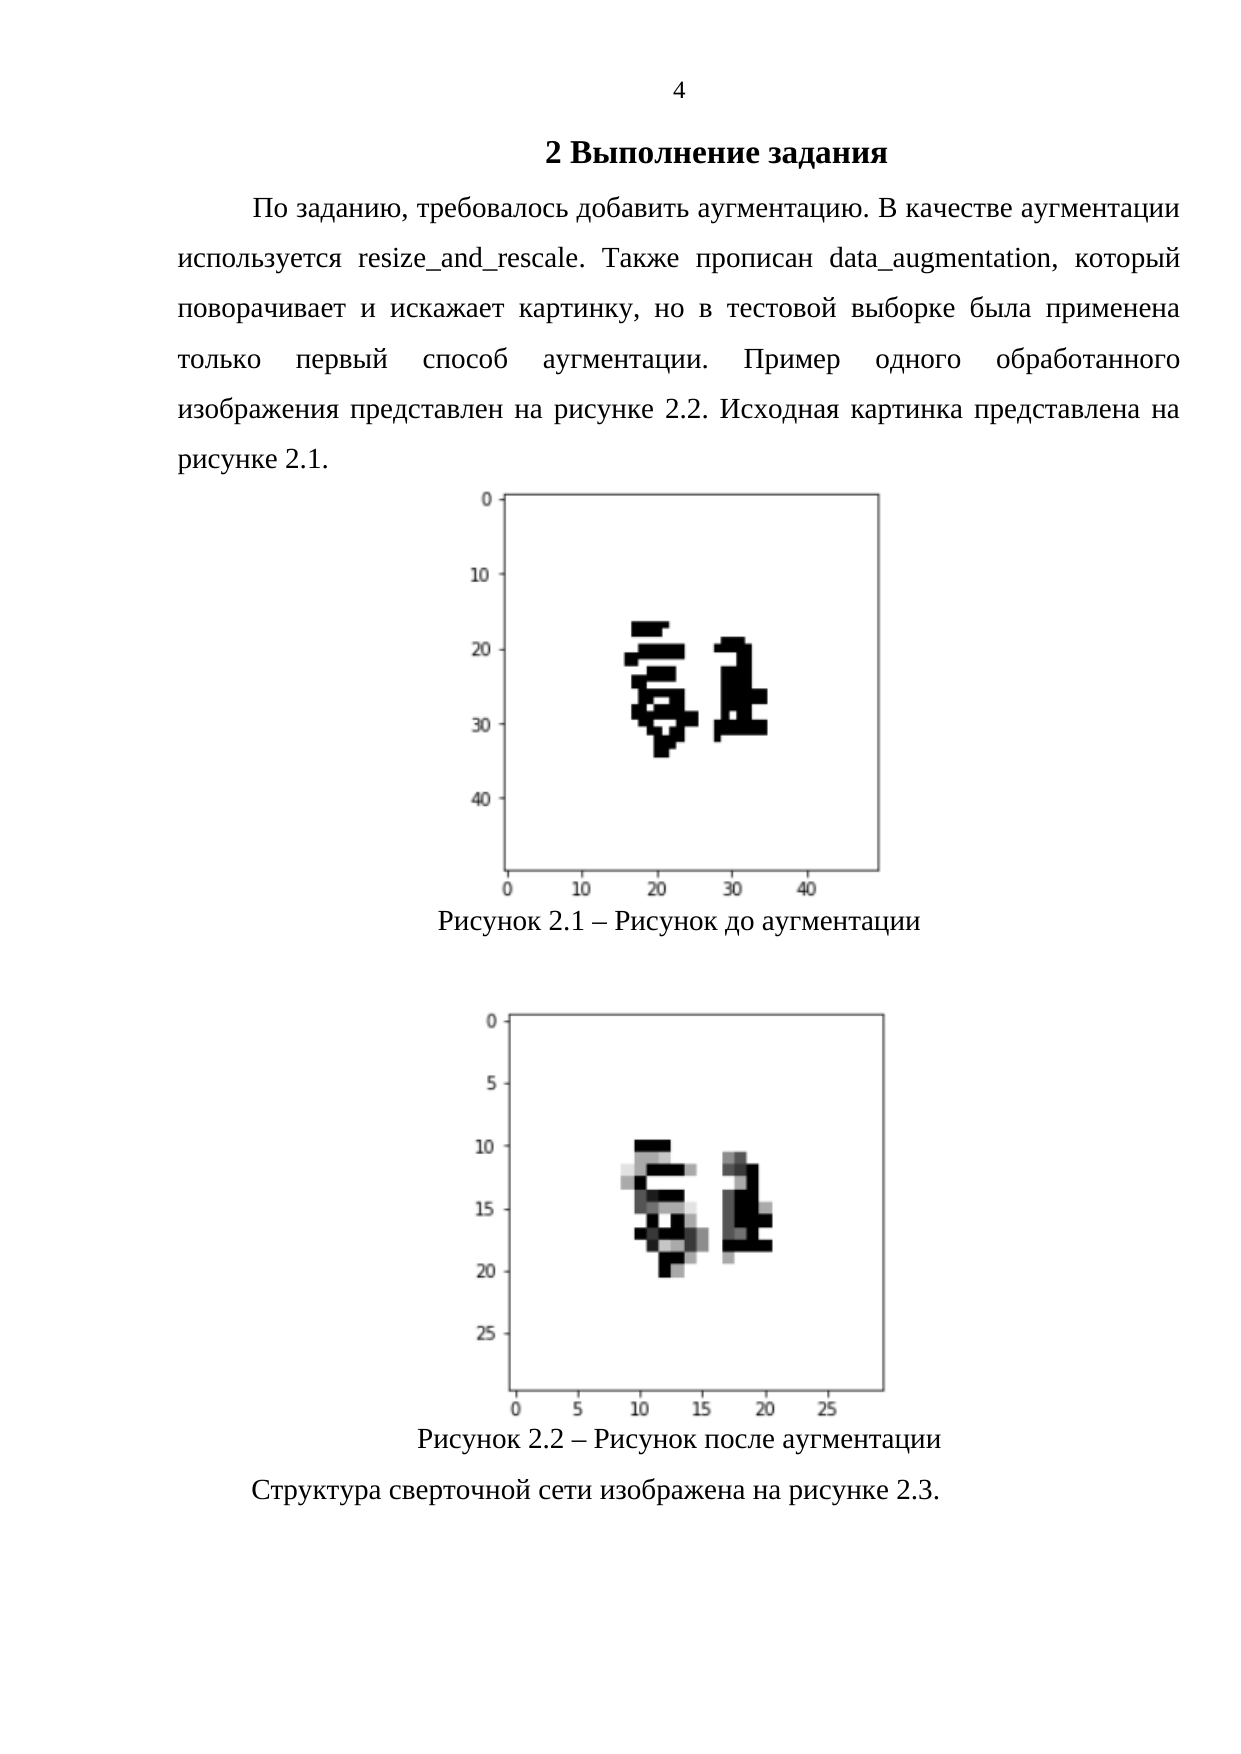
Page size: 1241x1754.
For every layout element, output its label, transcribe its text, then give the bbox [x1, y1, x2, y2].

text Рисунок 2.2 – Рисунок после аугментации [177, 1422, 1181, 1455]
picture [469, 491, 890, 904]
text Рисунок 2.1 – Рисунок до аугментации [177, 903, 1181, 937]
list 2 Выполнение задания [207, 132, 1181, 171]
text По заданию, требовалось добавить аугментацию. В качестве аугментации используется resize_and_rescale. Также прописан data_augmentation, который поворачивает и искажает картинку, но в тестовой выборке была применена только первый способ аугментации. Пример одного обработанного изображения представлен на рисунке 2.2. Исходная картинка представлена на рисунке 2.1. [177, 190, 1181, 475]
picture [464, 1011, 894, 1422]
text Структура сверточной сети изображена на рисунке 2.3. [177, 1472, 1181, 1505]
